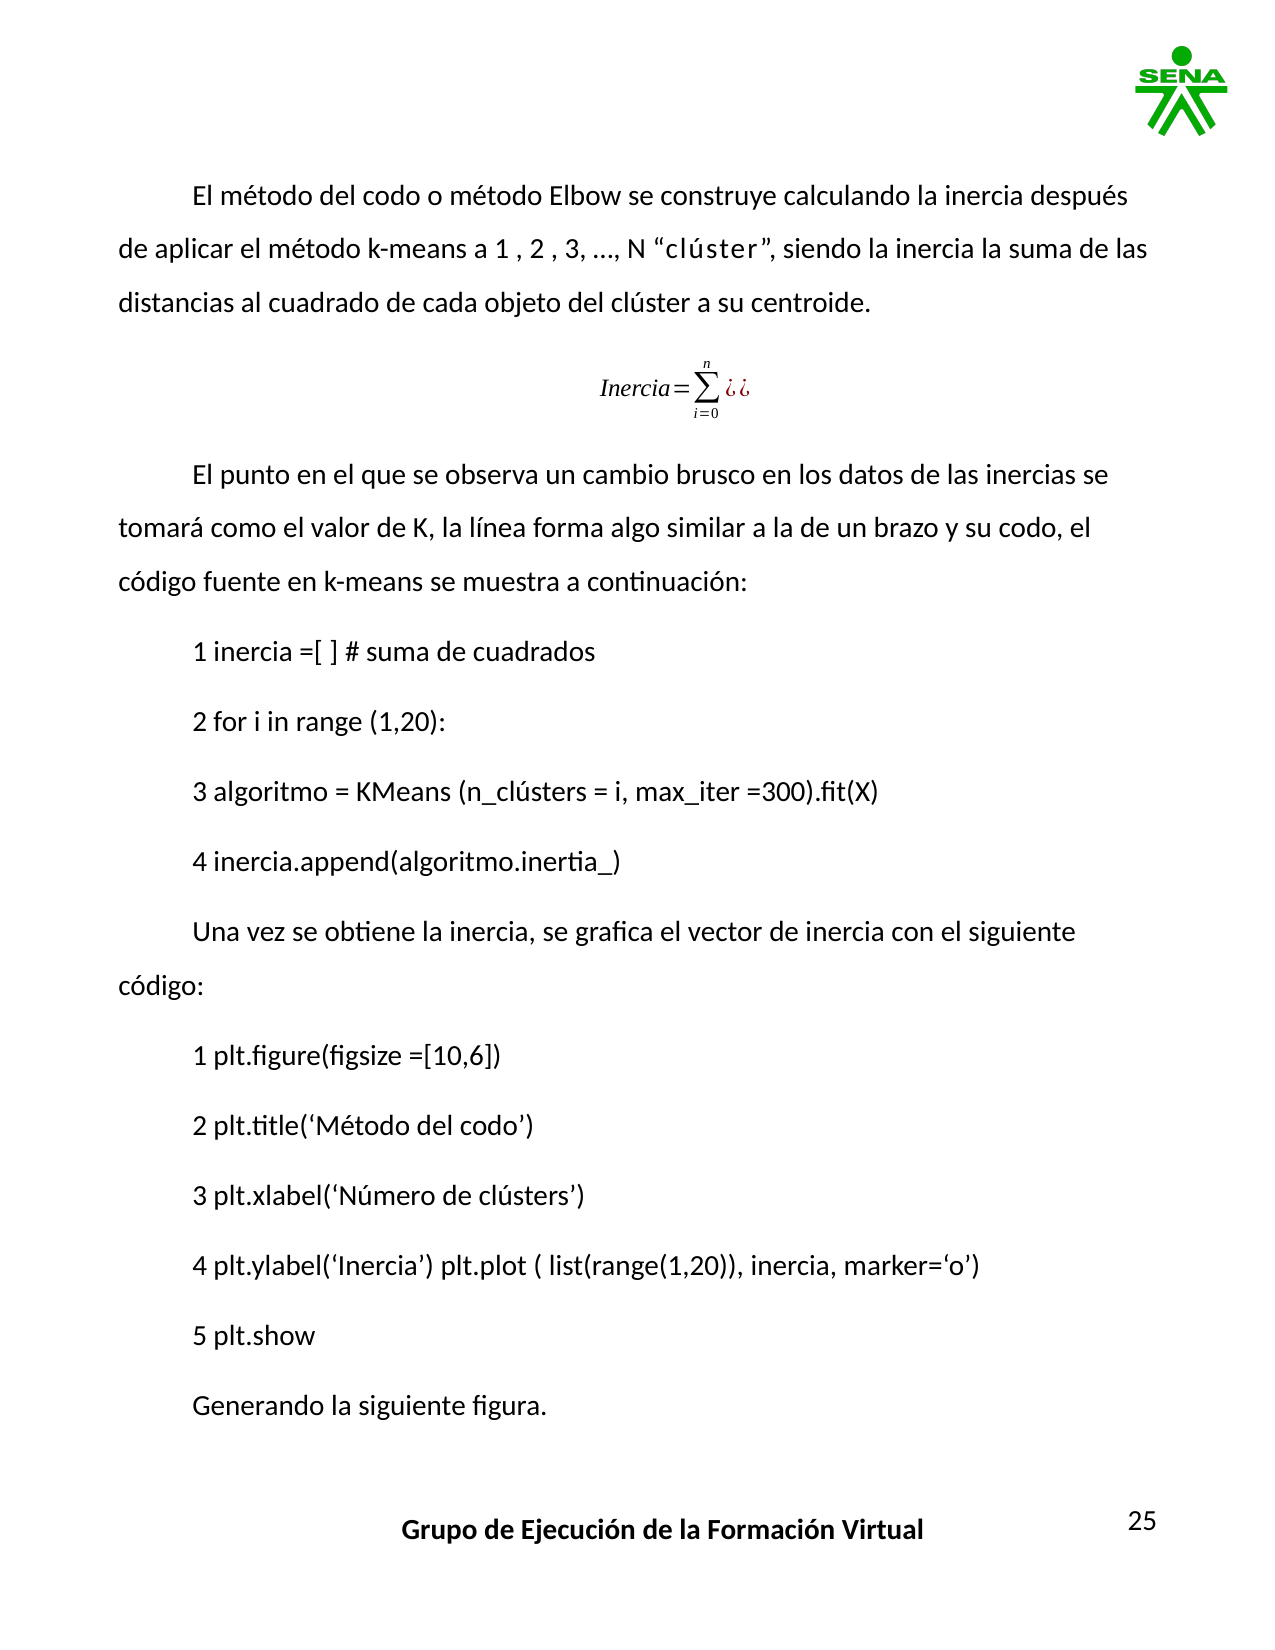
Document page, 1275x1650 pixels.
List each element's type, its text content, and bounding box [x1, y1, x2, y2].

text Una vez se obtiene la inercia, se grafica el vector de inercia con el siguiente código: [118, 913, 1157, 1002]
picture [1135, 46, 1228, 136]
text Generando la siguiente figura. [118, 1387, 1157, 1423]
text 3 algoritmo = KMeans (n_clústers = i, max_iter =300).fit(X) [118, 773, 1157, 809]
text 1 plt.figure(figsize =[10,6]) [118, 1037, 1157, 1072]
text 3 plt.xlabel(‘Número de clústers’) [118, 1177, 1157, 1213]
text 2 plt.title(‘Método del codo’) [118, 1107, 1157, 1143]
text 4 plt.ylabel(‘Inercia’) plt.plot ( list(range(1,20)), inercia, marker=‘o’) [118, 1247, 1157, 1283]
text El método del codo o método Elbow se construye calculando la inercia después de aplicar el método k-means a 1 , 2 , 3, …, N “clúster”, siendo la inercia la suma de las distancias al cuadrado de cada objeto del clúster a su centroide. [118, 177, 1157, 320]
text El punto en el que se observa un cambio brusco en los datos de las inercias se tomará como el valor de K, la línea forma algo similar a la de un brazo y su codo, el código fuente en k-means se muestra a continuación: [118, 456, 1157, 598]
text 1 inercia =[ ] # suma de cuadrados [118, 633, 1157, 668]
text 4 inercia.append(algoritmo.inertia_) [118, 843, 1157, 879]
text 5 plt.show [118, 1317, 1157, 1353]
text 2 for i in range (1,20): [118, 703, 1157, 739]
